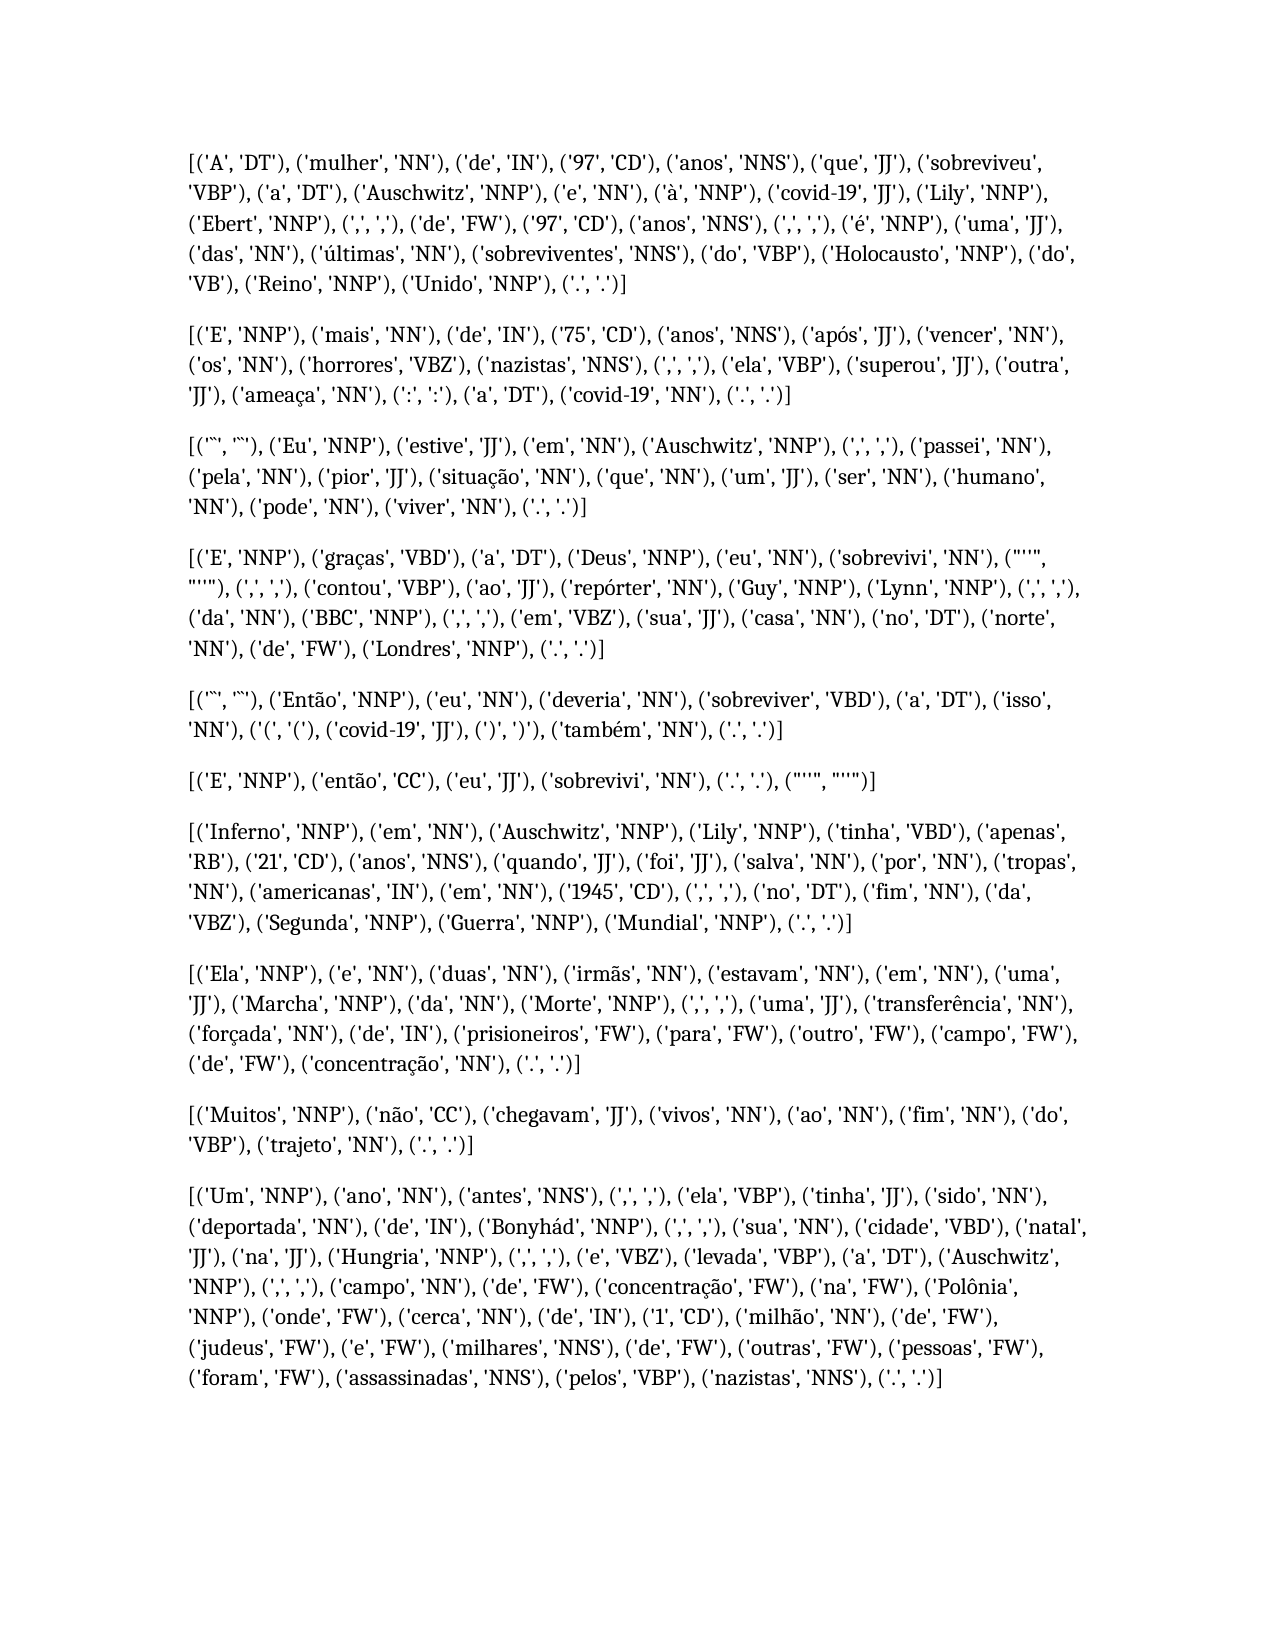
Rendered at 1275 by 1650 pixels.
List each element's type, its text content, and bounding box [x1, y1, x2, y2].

text [('Ela', 'NNP'), ('e', 'NN'), ('duas', 'NN'), ('irmãs', 'NN'), ('estavam', 'NN'), ('em', 'NN'), ('uma', 'JJ'), ('Marcha', 'NNP'), ('da', 'NN'), ('Morte', 'NNP'), (',', ','), ('uma', 'JJ'), ('transferência', 'NN'), ('forçada', 'NN'), ('de', 'IN'), ('prisioneiros', 'FW'), ('para', 'FW'), ('outro', 'FW'), ('campo', 'FW'), ('de', 'FW'), ('concentração', 'NN'), ('.', '.')] [187, 960, 1087, 1077]
text [('Inferno', 'NNP'), ('em', 'NN'), ('Auschwitz', 'NNP'), ('Lily', 'NNP'), ('tinha', 'VBD'), ('apenas', 'RB'), ('21', 'CD'), ('anos', 'NNS'), ('quando', 'JJ'), ('foi', 'JJ'), ('salva', 'NN'), ('por', 'NN'), ('tropas', 'NN'), ('americanas', 'IN'), ('em', 'NN'), ('1945', 'CD'), (',', ','), ('no', 'DT'), ('fim', 'NN'), ('da', 'VBZ'), ('Segunda', 'NNP'), ('Guerra', 'NNP'), ('Mundial', 'NNP'), ('.', '.')] [187, 819, 1087, 936]
text [('``', '``'), ('Então', 'NNP'), ('eu', 'NN'), ('deveria', 'NN'), ('sobreviver', 'VBD'), ('a', 'DT'), ('isso', 'NN'), ('(', '('), ('covid-19', 'JJ'), (')', ')'), ('também', 'NN'), ('.', '.')] [187, 686, 1087, 743]
text [('E', 'NNP'), ('graças', 'VBD'), ('a', 'DT'), ('Deus', 'NNP'), ('eu', 'NN'), ('sobrevivi', 'NN'), ("''", "''"), (',', ','), ('contou', 'VBP'), ('ao', 'JJ'), ('repórter', 'NN'), ('Guy', 'NNP'), ('Lynn', 'NNP'), (',', ','), ('da', 'NN'), ('BBC', 'NNP'), (',', ','), ('em', 'VBZ'), ('sua', 'JJ'), ('casa', 'NN'), ('no', 'DT'), ('norte', 'NN'), ('de', 'FW'), ('Londres', 'NNP'), ('.', '.')] [187, 545, 1087, 662]
text [('A', 'DT'), ('mulher', 'NN'), ('de', 'IN'), ('97', 'CD'), ('anos', 'NNS'), ('que', 'JJ'), ('sobreviveu', 'VBP'), ('a', 'DT'), ('Auschwitz', 'NNP'), ('e', 'NN'), ('à', 'NNP'), ('covid-19', 'JJ'), ('Lily', 'NNP'), ('Ebert', 'NNP'), (',', ','), ('de', 'FW'), ('97', 'CD'), ('anos', 'NNS'), (',', ','), ('é', 'NNP'), ('uma', 'JJ'), ('das', 'NN'), ('últimas', 'NN'), ('sobreviventes', 'NNS'), ('do', 'VBP'), ('Holocausto', 'NNP'), ('do', 'VB'), ('Reino', 'NNP'), ('Unido', 'NNP'), ('.', '.')] [187, 150, 1087, 297]
text [('Um', 'NNP'), ('ano', 'NN'), ('antes', 'NNS'), (',', ','), ('ela', 'VBP'), ('tinha', 'JJ'), ('sido', 'NN'), ('deportada', 'NN'), ('de', 'IN'), ('Bonyhád', 'NNP'), (',', ','), ('sua', 'NN'), ('cidade', 'VBD'), ('natal', 'JJ'), ('na', 'JJ'), ('Hungria', 'NNP'), (',', ','), ('e', 'VBZ'), ('levada', 'VBP'), ('a', 'DT'), ('Auschwitz', 'NNP'), (',', ','), ('campo', 'NN'), ('de', 'FW'), ('concentração', 'FW'), ('na', 'FW'), ('Polônia', 'NNP'), ('onde', 'FW'), ('cerca', 'NN'), ('de', 'IN'), ('1', 'CD'), ('milhão', 'NN'), ('de', 'FW'), ('judeus', 'FW'), ('e', 'FW'), ('milhares', 'NNS'), ('de', 'FW'), ('outras', 'FW'), ('pessoas', 'FW'), ('foram', 'FW'), ('assassinadas', 'NNS'), ('pelos', 'VBP'), ('nazistas', 'NNS'), ('.', '.')] [187, 1183, 1087, 1391]
text [('E', 'NNP'), ('mais', 'NN'), ('de', 'IN'), ('75', 'CD'), ('anos', 'NNS'), ('após', 'JJ'), ('vencer', 'NN'), ('os', 'NN'), ('horrores', 'VBZ'), ('nazistas', 'NNS'), (',', ','), ('ela', 'VBP'), ('superou', 'JJ'), ('outra', 'JJ'), ('ameaça', 'NN'), (':', ':'), ('a', 'DT'), ('covid-19', 'NN'), ('.', '.')] [187, 322, 1087, 409]
text [('E', 'NNP'), ('então', 'CC'), ('eu', 'JJ'), ('sobrevivi', 'NN'), ('.', '.'), ("''", "''")] [187, 768, 1087, 794]
text [('Muitos', 'NNP'), ('não', 'CC'), ('chegavam', 'JJ'), ('vivos', 'NN'), ('ao', 'NN'), ('fim', 'NN'), ('do', 'VBP'), ('trajeto', 'NN'), ('.', '.')] [187, 1102, 1087, 1159]
text [('``', '``'), ('Eu', 'NNP'), ('estive', 'JJ'), ('em', 'NN'), ('Auschwitz', 'NNP'), (',', ','), ('passei', 'NN'), ('pela', 'NN'), ('pior', 'JJ'), ('situação', 'NN'), ('que', 'NN'), ('um', 'JJ'), ('ser', 'NN'), ('humano', 'NN'), ('pode', 'NN'), ('viver', 'NN'), ('.', '.')] [187, 433, 1087, 520]
